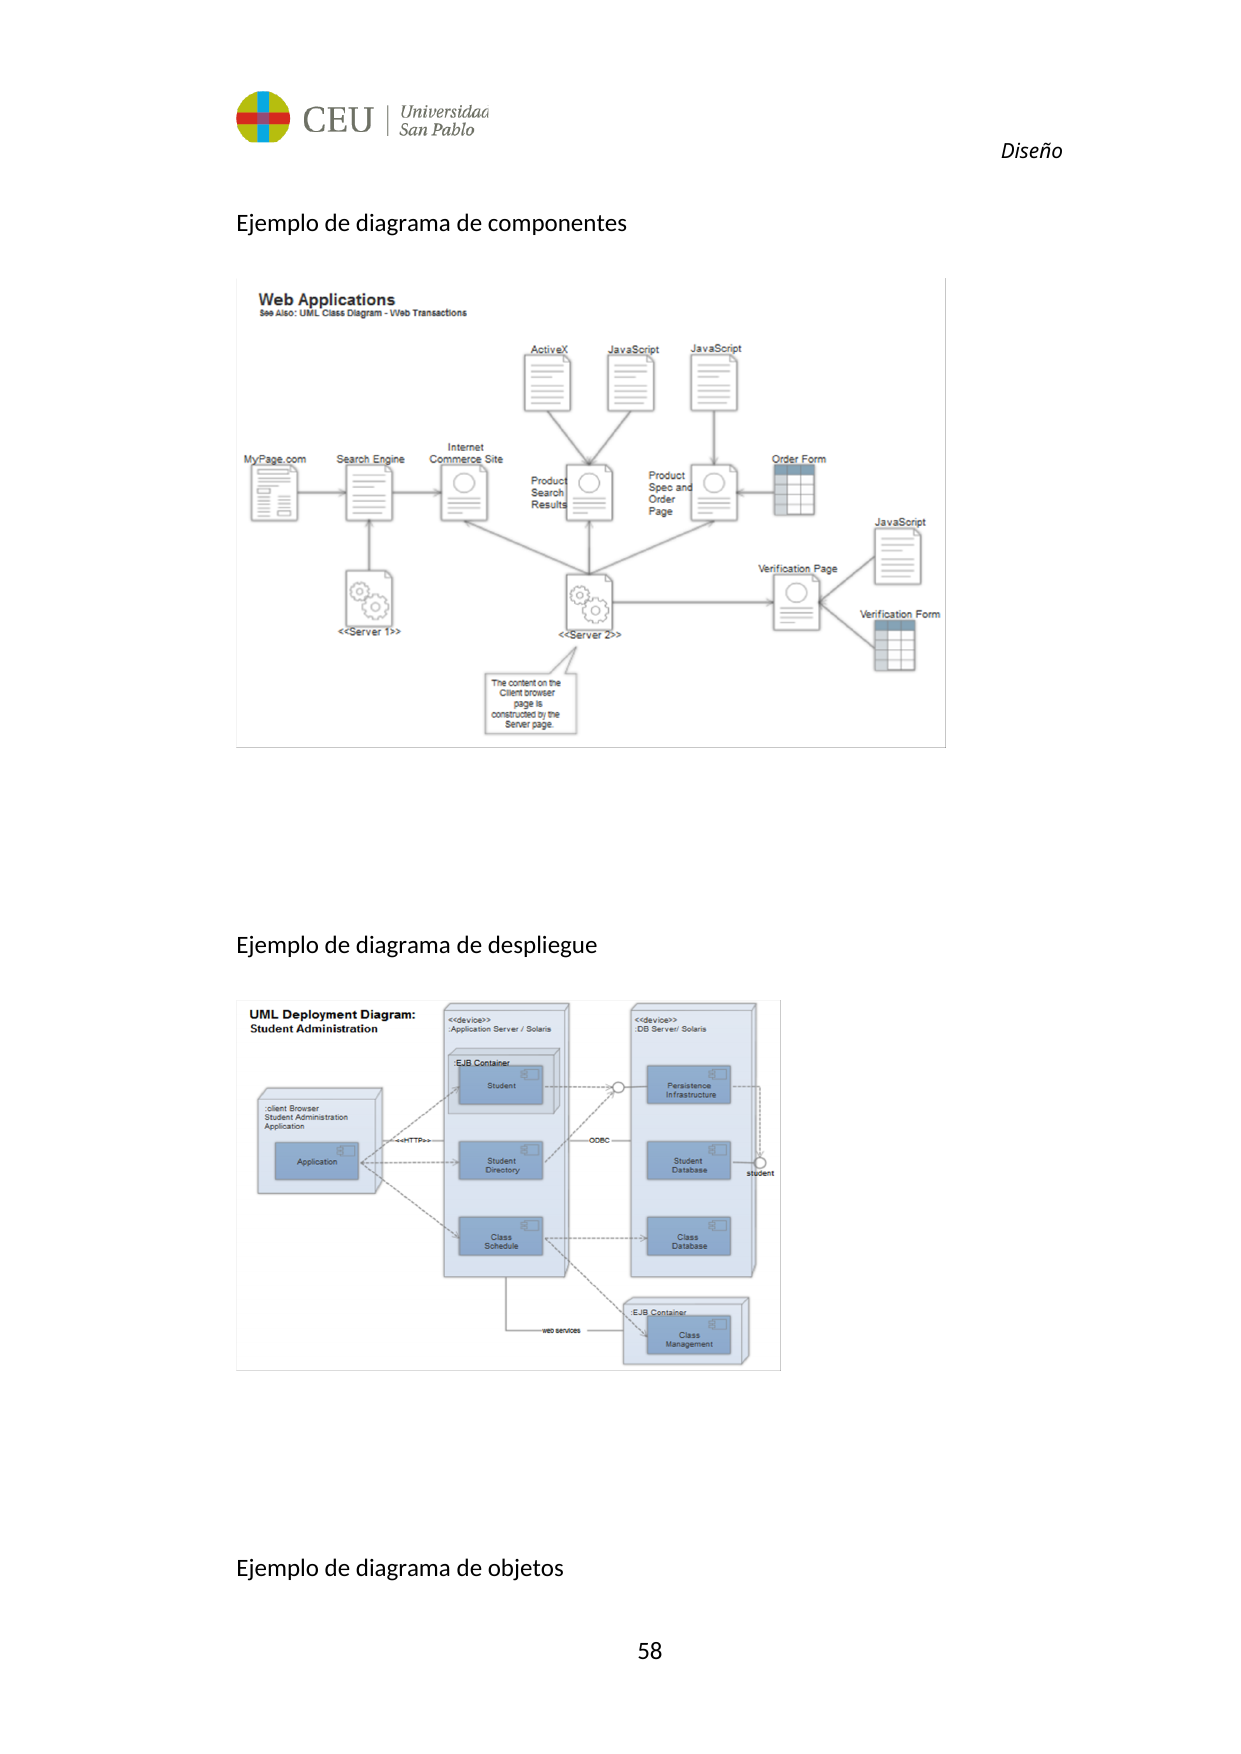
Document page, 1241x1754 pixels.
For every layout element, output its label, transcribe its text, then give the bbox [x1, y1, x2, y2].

picture [236, 278, 946, 748]
text Ejemplo de diagrama de despliegue [236, 929, 1063, 960]
picture [236, 1000, 781, 1371]
picture [235, 89, 489, 143]
text Ejemplo de diagrama de objetos [236, 1553, 1063, 1583]
text Ejemplo de diagrama de componentes [236, 207, 1063, 238]
